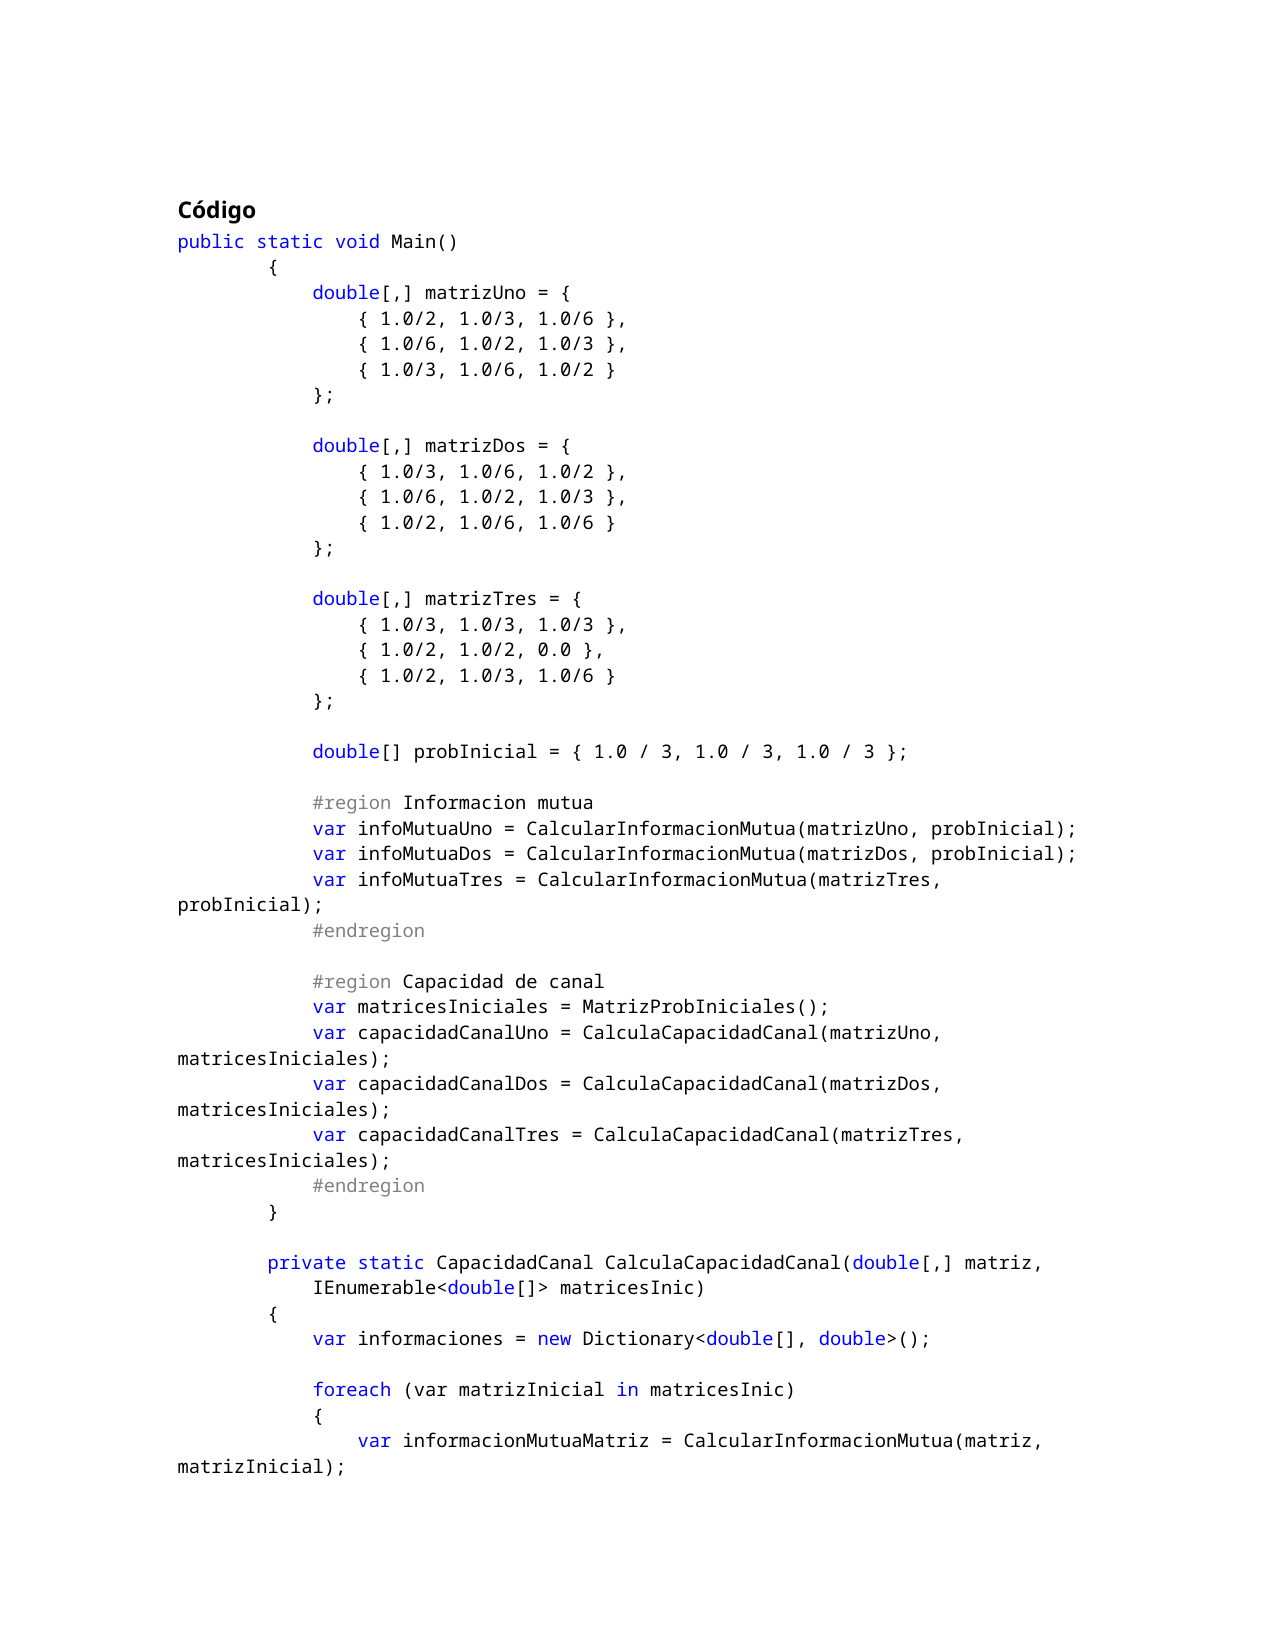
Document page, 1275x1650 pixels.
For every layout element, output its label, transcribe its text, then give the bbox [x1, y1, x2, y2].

text var capacidadCanalUno = CalculaCapacidadCanal(matrizUno, matricesIniciales); [177, 1019, 1098, 1070]
text var infoMutuaDos = CalcularInformacionMutua(matrizDos, probInicial); [177, 841, 1098, 866]
text var capacidadCanalTres = CalculaCapacidadCanal(matrizTres, matricesIniciales); [177, 1121, 1098, 1172]
text { [177, 254, 1098, 279]
text var matricesIniciales = MatrizProbIniciales(); [177, 994, 1098, 1019]
text double[,] matrizUno = { [177, 279, 1098, 305]
text public static void Main() [177, 228, 1098, 254]
text { 1.0/3, 1.0/6, 1.0/2 }, [177, 458, 1098, 483]
text #region Capacidad de canal [177, 968, 1098, 994]
text }; [177, 381, 1098, 407]
text { 1.0/2, 1.0/3, 1.0/6 }, [177, 305, 1098, 330]
text private static CapacidadCanal CalculaCapacidadCanal(double[,] matriz, [177, 1249, 1098, 1274]
text { 1.0/2, 1.0/6, 1.0/6 } [177, 509, 1098, 534]
text { 1.0/6, 1.0/2, 1.0/3 }, [177, 330, 1098, 356]
text foreach (var matrizInicial in matricesInic) [177, 1377, 1098, 1402]
text { [177, 1300, 1098, 1326]
text { 1.0/6, 1.0/2, 1.0/3 }, [177, 483, 1098, 509]
text { 1.0/3, 1.0/6, 1.0/2 } [177, 356, 1098, 381]
text Código [177, 194, 1098, 226]
text #endregion [177, 917, 1098, 943]
text var capacidadCanalDos = CalculaCapacidadCanal(matrizDos, matricesIniciales); [177, 1070, 1098, 1121]
text var informaciones = new Dictionary<double[], double>(); [177, 1326, 1098, 1351]
text #region Informacion mutua [177, 790, 1098, 815]
text var infoMutuaTres = CalcularInformacionMutua(matrizTres, probInicial); [177, 866, 1098, 917]
text #endregion [177, 1172, 1098, 1198]
text double[,] matrizDos = { [177, 432, 1098, 458]
text var informacionMutuaMatriz = CalcularInformacionMutua(matriz, matrizInicial); [177, 1428, 1098, 1479]
text }; [177, 534, 1098, 560]
text double[] probInicial = { 1.0 / 3, 1.0 / 3, 1.0 / 3 }; [177, 739, 1098, 764]
text }; [177, 688, 1098, 713]
text IEnumerable<double[]> matricesInic) [177, 1274, 1098, 1300]
text } [177, 1198, 1098, 1223]
text { [177, 1402, 1098, 1428]
text { 1.0/2, 1.0/3, 1.0/6 } [177, 662, 1098, 688]
text { 1.0/3, 1.0/3, 1.0/3 }, [177, 611, 1098, 637]
text double[,] matrizTres = { [177, 586, 1098, 611]
text { 1.0/2, 1.0/2, 0.0 }, [177, 637, 1098, 662]
text var infoMutuaUno = CalcularInformacionMutua(matrizUno, probInicial); [177, 815, 1098, 841]
